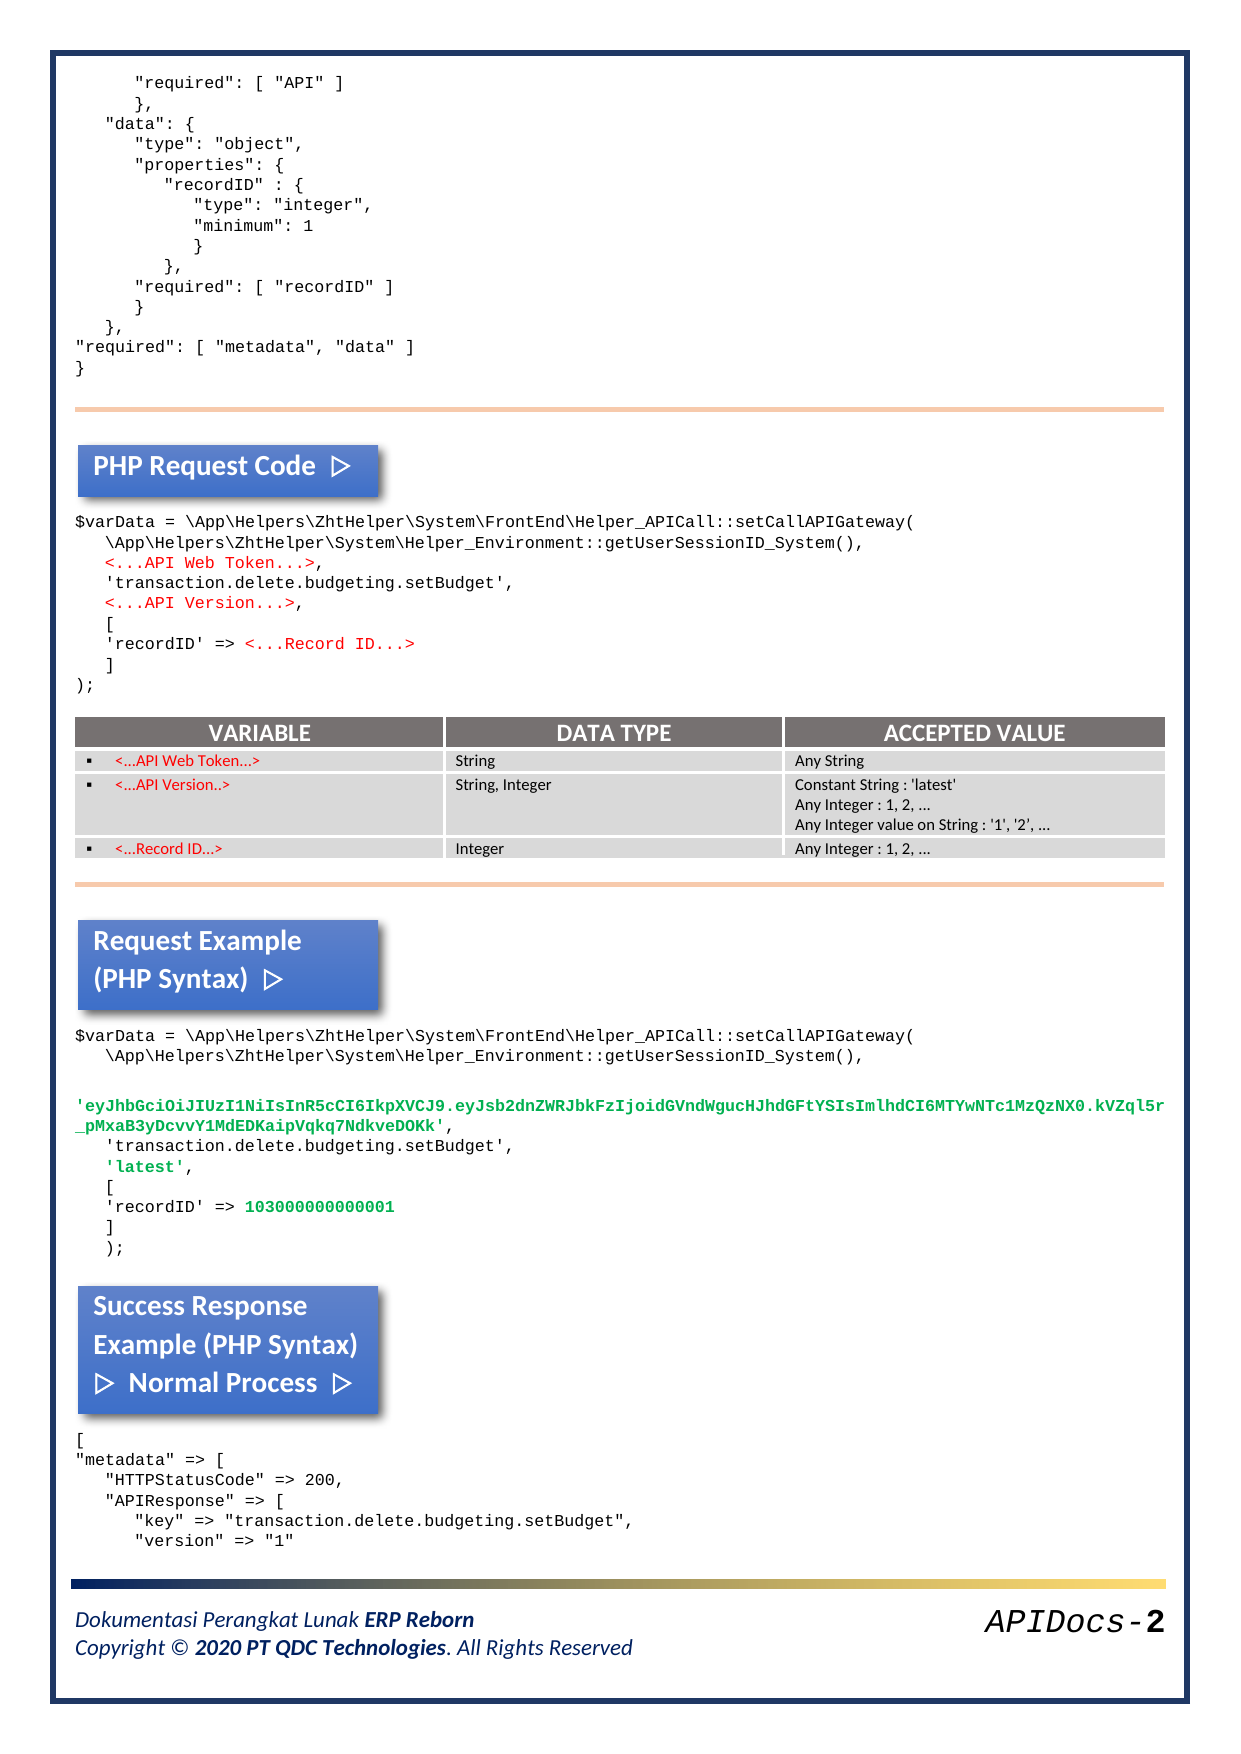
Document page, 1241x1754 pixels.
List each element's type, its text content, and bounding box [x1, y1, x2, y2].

table_cell Any Integer : 1, 2, ... [784, 838, 1165, 858]
text [ [75, 615, 1165, 634]
text }, [75, 95, 1165, 114]
table_cell Any String [785, 751, 1165, 771]
text <...API Web Token...>, [75, 554, 1165, 573]
table_header VARIABLE [75, 717, 443, 747]
table_cell ▪ [75, 751, 104, 771]
text $varData = \App\Helpers\ZhtHelper\System\FrontEnd\Helper_APICall::setCallAPIGateway( [75, 1027, 1165, 1046]
text [ [75, 1178, 1165, 1197]
text } [75, 359, 1165, 378]
text "type": "integer", [75, 197, 1165, 216]
text "version" => "1" [75, 1533, 1165, 1552]
text 'latest', [75, 1158, 1165, 1177]
table_cell ▪ [75, 838, 104, 858]
table_header DATA TYPE [446, 717, 782, 747]
text ); [75, 1239, 1165, 1258]
text "APIResponse" => [ [75, 1492, 1165, 1511]
table_cell ▪ [75, 774, 104, 835]
text "properties": { [75, 156, 1165, 175]
text "minimum": 1 [75, 217, 1165, 236]
text $varData = \App\Helpers\ZhtHelper\System\FrontEnd\Helper_APICall::setCallAPIGateway( [75, 514, 1165, 533]
text ] [75, 1219, 1165, 1238]
text ); [75, 676, 1165, 695]
text } [75, 237, 1165, 256]
text "HTTPStatusCode" => 200, [75, 1472, 1165, 1491]
text "required": [ "metadata", "data" ] [75, 339, 1165, 358]
text 'eyJhbGciOiJIUzI1NiIsInR5cCI6IkpXVCJ9.eyJsb2dnZWRJbkFzIjoidGVndWgucHJhdGFtYSIsImlhdCI6MTYwNTc1MzQzNX0.kVZql5r_pMxaB3yDcvvY1MdEDKaipVqkq7NdkveDOKk', [75, 1068, 1165, 1136]
text }, [75, 319, 1165, 338]
text "key" => "transaction.delete.budgeting.setBudget", [75, 1512, 1165, 1531]
text [ [75, 1431, 1165, 1450]
text 'recordID' => <...Record ID...> [75, 636, 1165, 654]
table_cell Integer [446, 838, 784, 858]
text "required": [ "API" ] [75, 75, 1165, 94]
text 'transaction.delete.budgeting.setBudget', [75, 1138, 1165, 1157]
text <...API Version...>, [75, 595, 1165, 614]
table_cell String, Integer [446, 774, 782, 835]
text } [75, 298, 1165, 317]
text }, [75, 258, 1165, 277]
text "metadata" => [ [75, 1451, 1165, 1470]
text \App\Helpers\ZhtHelper\System\Helper_Environment::getUserSessionID_System(), [75, 1047, 1165, 1066]
table_cell String [446, 751, 782, 771]
text "data": { [75, 116, 1165, 134]
table_header [75, 407, 1164, 412]
text ] [75, 656, 1165, 675]
text 'recordID' => 103000000000001 [75, 1199, 1165, 1218]
text 'transaction.delete.budgeting.setBudget', [75, 575, 1165, 594]
text "type": "object", [75, 136, 1165, 155]
table_header ACCEPTED VALUE [785, 717, 1165, 747]
table_cell <...Record ID...> [104, 838, 443, 858]
text "required": [ "recordID" ] [75, 278, 1165, 297]
text "recordID" : { [75, 177, 1165, 195]
table_cell <...API Version..> [104, 774, 443, 835]
text \App\Helpers\ZhtHelper\System\Helper_Environment::getUserSessionID_System(), [75, 534, 1165, 553]
table_cell <...API Web Token...> [104, 751, 443, 771]
table_header [75, 882, 1164, 887]
table_cell Constant String : 'latest' Any Integer : 1, 2, ... Any Integer value on String : '1', '2’, ... [785, 774, 1165, 835]
